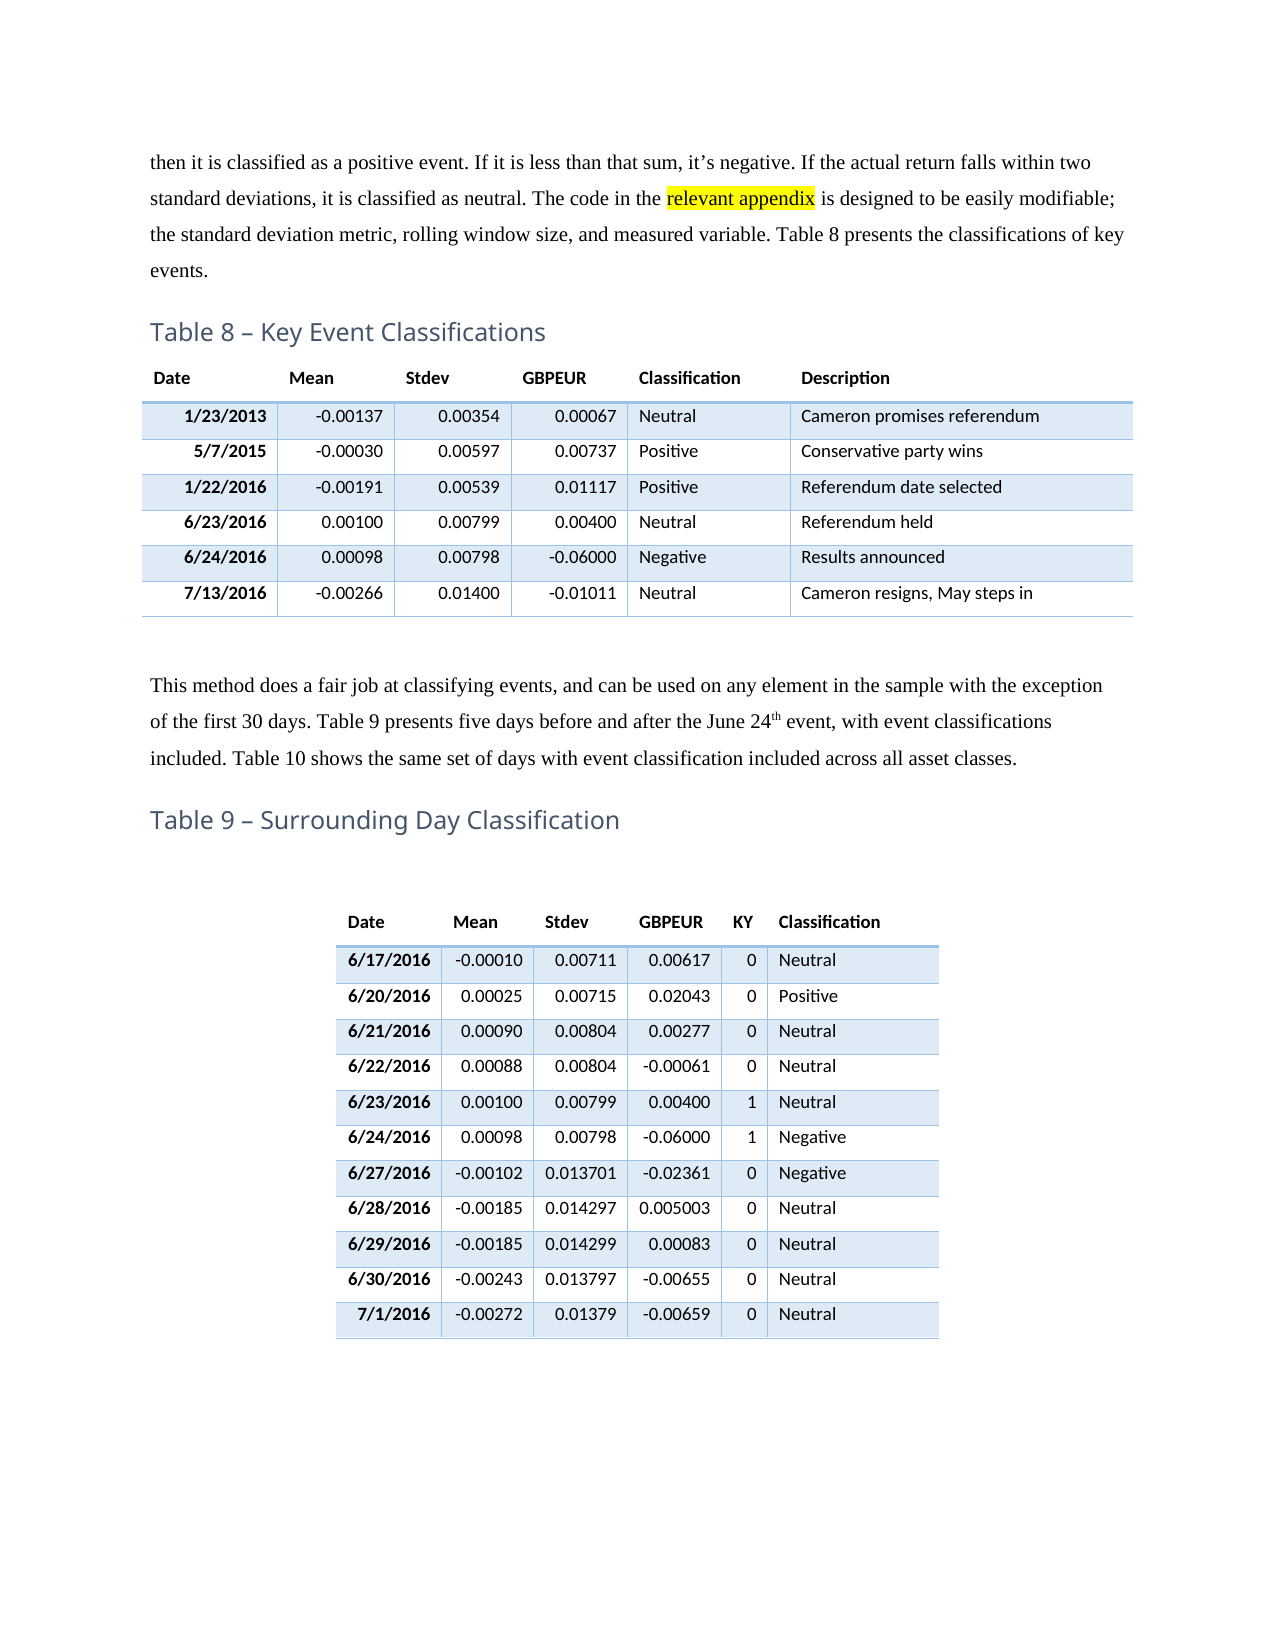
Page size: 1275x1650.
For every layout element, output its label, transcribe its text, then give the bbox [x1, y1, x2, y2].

table_cell 0 [722, 1232, 767, 1267]
table_cell 0.00400 [628, 1091, 721, 1125]
table_header Stdev [394, 366, 511, 401]
table_cell 0.00804 [534, 1055, 627, 1089]
table_cell 6/30/2016 [336, 1268, 441, 1302]
table_cell 0 [722, 1055, 767, 1089]
table_cell 0.00090 [442, 1020, 533, 1054]
table_cell Neutral [628, 511, 790, 545]
table_cell 0.00711 [534, 948, 627, 983]
table_cell 0.00400 [512, 511, 627, 545]
table_cell Neutral [768, 1091, 939, 1125]
table_cell 5/7/2015 [142, 440, 277, 474]
table_cell -0.00030 [278, 440, 394, 474]
table_cell -0.00102 [442, 1161, 533, 1196]
table_cell Conservative party wins [791, 440, 1133, 474]
table_cell Neutral [628, 404, 790, 439]
table_cell -0.00655 [628, 1268, 721, 1302]
table_cell -0.06000 [628, 1126, 721, 1160]
table_cell Positive [628, 475, 790, 510]
table_cell -0.00243 [442, 1268, 533, 1302]
table_cell 7/1/2016 [336, 1303, 441, 1337]
table_cell 0.00799 [395, 511, 511, 545]
table_cell 1 [722, 1126, 767, 1160]
table_cell 6/24/2016 [142, 546, 277, 581]
table_cell 0.013797 [534, 1268, 627, 1302]
table_cell 6/20/2016 [336, 984, 441, 1019]
table_cell Neutral [768, 1020, 939, 1054]
table_cell -0.00185 [442, 1197, 533, 1231]
table_cell 0 [722, 1303, 767, 1337]
table_cell 0.00277 [628, 1020, 721, 1054]
table_cell -0.06000 [512, 546, 627, 581]
subtitle Table 8 – Key Event Classifications [150, 315, 1125, 349]
table_cell -0.00266 [278, 582, 394, 616]
subtitle Table 9 – Surrounding Day Classification [150, 802, 1125, 836]
table_header Date [336, 910, 442, 945]
table_cell 0.00799 [534, 1091, 627, 1125]
table_cell 0.00067 [512, 404, 627, 439]
table_cell 0.00025 [442, 984, 533, 1019]
table_cell Cameron resigns, May steps in [791, 582, 1133, 616]
table_cell -0.01011 [512, 582, 627, 616]
table_header Date [142, 366, 278, 401]
table_cell 0.00083 [628, 1232, 721, 1267]
table_cell 7/13/2016 [142, 582, 277, 616]
table_header Stdev [534, 910, 628, 945]
table_cell 0.02043 [628, 984, 721, 1019]
table_cell 6/22/2016 [336, 1055, 441, 1089]
table_header Classification [768, 910, 939, 945]
table_cell 0.00715 [534, 984, 627, 1019]
table_cell 0.00354 [395, 404, 511, 439]
table_cell -0.00061 [628, 1055, 721, 1089]
table_cell 0 [722, 1020, 767, 1054]
table_cell 0.00098 [442, 1126, 533, 1160]
table_cell 0.00098 [278, 546, 394, 581]
table_cell 0.00100 [442, 1091, 533, 1125]
table_cell 0.005003 [628, 1197, 721, 1231]
table_header Mean [278, 366, 394, 401]
table_cell 1 [722, 1091, 767, 1125]
table_cell Positive [628, 440, 790, 474]
table_cell Neutral [768, 1268, 939, 1302]
table_header Description [790, 366, 1133, 401]
table_cell Neutral [768, 1232, 939, 1267]
table_cell 0 [722, 984, 767, 1019]
table_cell 0.00088 [442, 1055, 533, 1089]
table_header Mean [442, 910, 534, 945]
table_header KY [722, 910, 767, 945]
table_cell 0.00804 [534, 1020, 627, 1054]
table_cell 6/23/2016 [336, 1091, 441, 1125]
table_cell 0.01400 [395, 582, 511, 616]
table_cell 0.00539 [395, 475, 511, 510]
table_cell Neutral [768, 1197, 939, 1231]
table_cell 0.014297 [534, 1197, 627, 1231]
table_cell 1/23/2013 [142, 404, 277, 439]
table_cell -0.00137 [278, 404, 394, 439]
table_cell 0 [722, 948, 767, 983]
table_cell Results announced [791, 546, 1133, 581]
table_cell -0.00010 [442, 948, 533, 983]
table_cell Neutral [768, 1303, 939, 1337]
table_cell Neutral [768, 948, 939, 983]
table_cell 0 [722, 1161, 767, 1196]
table_cell Referendum date selected [791, 475, 1133, 510]
table_cell 0.00798 [534, 1126, 627, 1160]
table_cell -0.00659 [628, 1303, 721, 1337]
table_cell 6/17/2016 [336, 948, 441, 983]
table_cell Referendum held [791, 511, 1133, 545]
table_cell -0.00191 [278, 475, 394, 510]
table_cell 0.00737 [512, 440, 627, 474]
table_cell Negative [768, 1161, 939, 1196]
table_cell 6/28/2016 [336, 1197, 441, 1231]
table_cell 1/22/2016 [142, 475, 277, 510]
table_cell Positive [768, 984, 939, 1019]
table_cell 0.01117 [512, 475, 627, 510]
table_cell -0.02361 [628, 1161, 721, 1196]
table_header GBPEUR [628, 910, 722, 945]
table_cell 6/29/2016 [336, 1232, 441, 1267]
table_cell 6/23/2016 [142, 511, 277, 545]
table_cell 0.00597 [395, 440, 511, 474]
table_cell 0.00617 [628, 948, 721, 983]
table_header Classification [628, 366, 790, 401]
table_cell -0.00272 [442, 1303, 533, 1337]
table_cell 0.014299 [534, 1232, 627, 1267]
table_cell 6/27/2016 [336, 1161, 441, 1196]
table_cell 0 [722, 1268, 767, 1302]
text This method does a fair job at classifying events, and can be used on any element in the sample with the exception of the first 30 days. Table 9 presents five days before and after the June 24th event, with event classifications included. Table 10 shows the same set of days with event classification included across all asset classes. [150, 673, 1125, 769]
table_cell 0 [722, 1197, 767, 1231]
table_cell Cameron promises referendum [791, 404, 1133, 439]
table_cell 0.00798 [395, 546, 511, 581]
table_cell 6/24/2016 [336, 1126, 441, 1160]
table_header GBPEUR [511, 366, 628, 401]
table_cell 0.00100 [278, 511, 394, 545]
table_cell Neutral [628, 582, 790, 616]
table_cell 0.013701 [534, 1161, 627, 1196]
table_cell 6/21/2016 [336, 1020, 441, 1054]
table_cell -0.00185 [442, 1232, 533, 1267]
table_cell 0.01379 [534, 1303, 627, 1337]
table_cell Negative [768, 1126, 939, 1160]
table_cell Negative [628, 546, 790, 581]
table_cell Neutral [768, 1055, 939, 1089]
